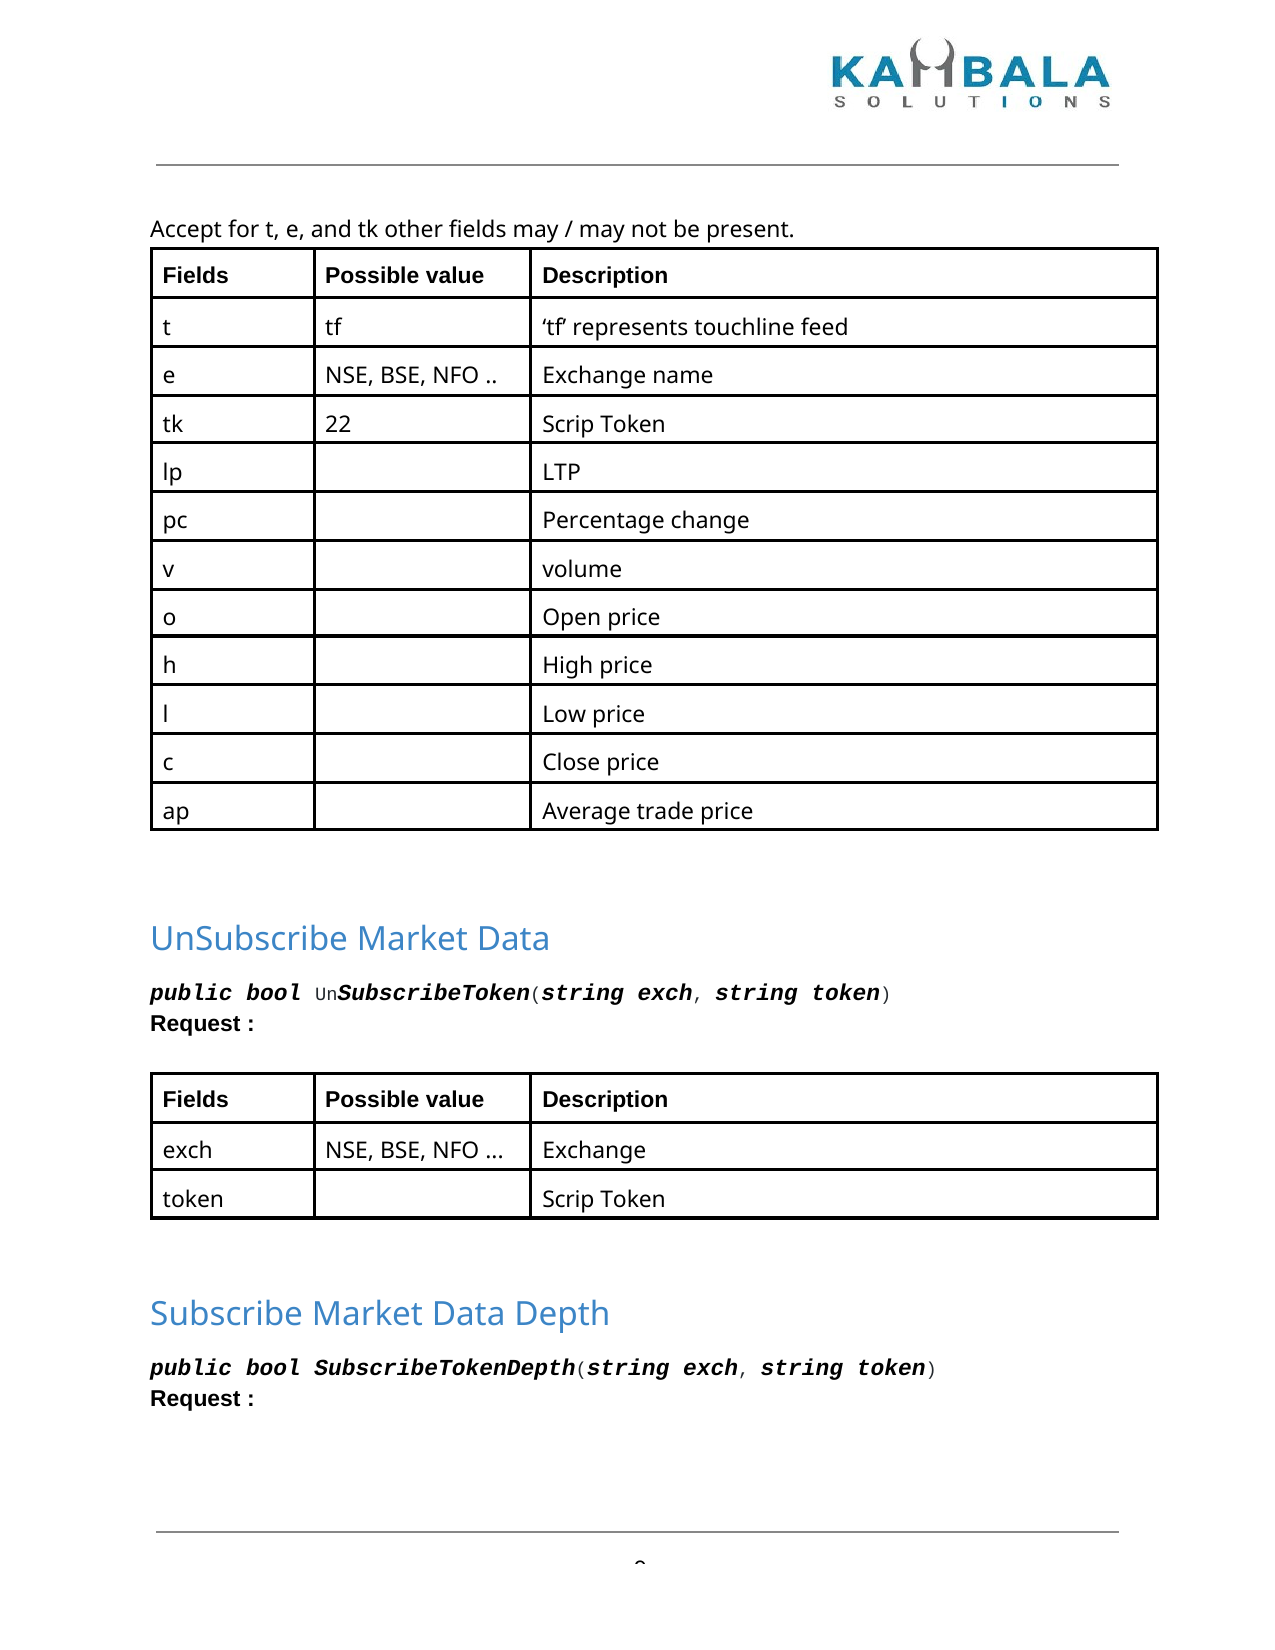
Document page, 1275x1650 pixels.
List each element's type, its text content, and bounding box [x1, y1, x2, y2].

subtitle Request : [150, 1385, 1171, 1412]
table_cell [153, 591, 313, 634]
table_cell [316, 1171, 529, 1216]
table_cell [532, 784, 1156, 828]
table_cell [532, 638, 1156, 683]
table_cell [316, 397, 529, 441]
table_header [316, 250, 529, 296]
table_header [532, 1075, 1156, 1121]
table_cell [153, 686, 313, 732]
subtitle public bool SubscribeTokenDepth(string exch, string token) [150, 1357, 1171, 1383]
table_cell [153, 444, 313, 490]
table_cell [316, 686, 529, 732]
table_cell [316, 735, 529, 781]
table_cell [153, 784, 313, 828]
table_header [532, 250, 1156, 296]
subtitle Accept for t, e, and tk other fields may / may not be present. [150, 213, 1171, 244]
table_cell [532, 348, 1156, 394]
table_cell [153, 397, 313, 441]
picture [827, 36, 1112, 112]
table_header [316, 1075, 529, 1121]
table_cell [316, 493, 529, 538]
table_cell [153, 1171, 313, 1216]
subtitle Subscribe Market Data Depth [150, 1289, 1171, 1335]
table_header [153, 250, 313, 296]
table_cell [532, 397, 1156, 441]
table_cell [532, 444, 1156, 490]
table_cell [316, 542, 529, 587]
subtitle Request : [150, 1010, 1171, 1037]
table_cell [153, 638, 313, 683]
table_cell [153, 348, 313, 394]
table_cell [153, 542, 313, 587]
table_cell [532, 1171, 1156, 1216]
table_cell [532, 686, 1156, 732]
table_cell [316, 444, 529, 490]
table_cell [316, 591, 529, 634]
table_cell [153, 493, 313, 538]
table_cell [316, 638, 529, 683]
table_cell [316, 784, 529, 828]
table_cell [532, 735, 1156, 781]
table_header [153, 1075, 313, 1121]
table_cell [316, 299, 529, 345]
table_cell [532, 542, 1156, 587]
subtitle public bool UnSubscribeToken(string exch, string token) [150, 981, 1171, 1007]
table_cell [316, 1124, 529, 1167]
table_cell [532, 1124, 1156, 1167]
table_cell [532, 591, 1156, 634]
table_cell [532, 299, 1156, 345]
subtitle UnSubscribe Market Data [150, 914, 1171, 960]
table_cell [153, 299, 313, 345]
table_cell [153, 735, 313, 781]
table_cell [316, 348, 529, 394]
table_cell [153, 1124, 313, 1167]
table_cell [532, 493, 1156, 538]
